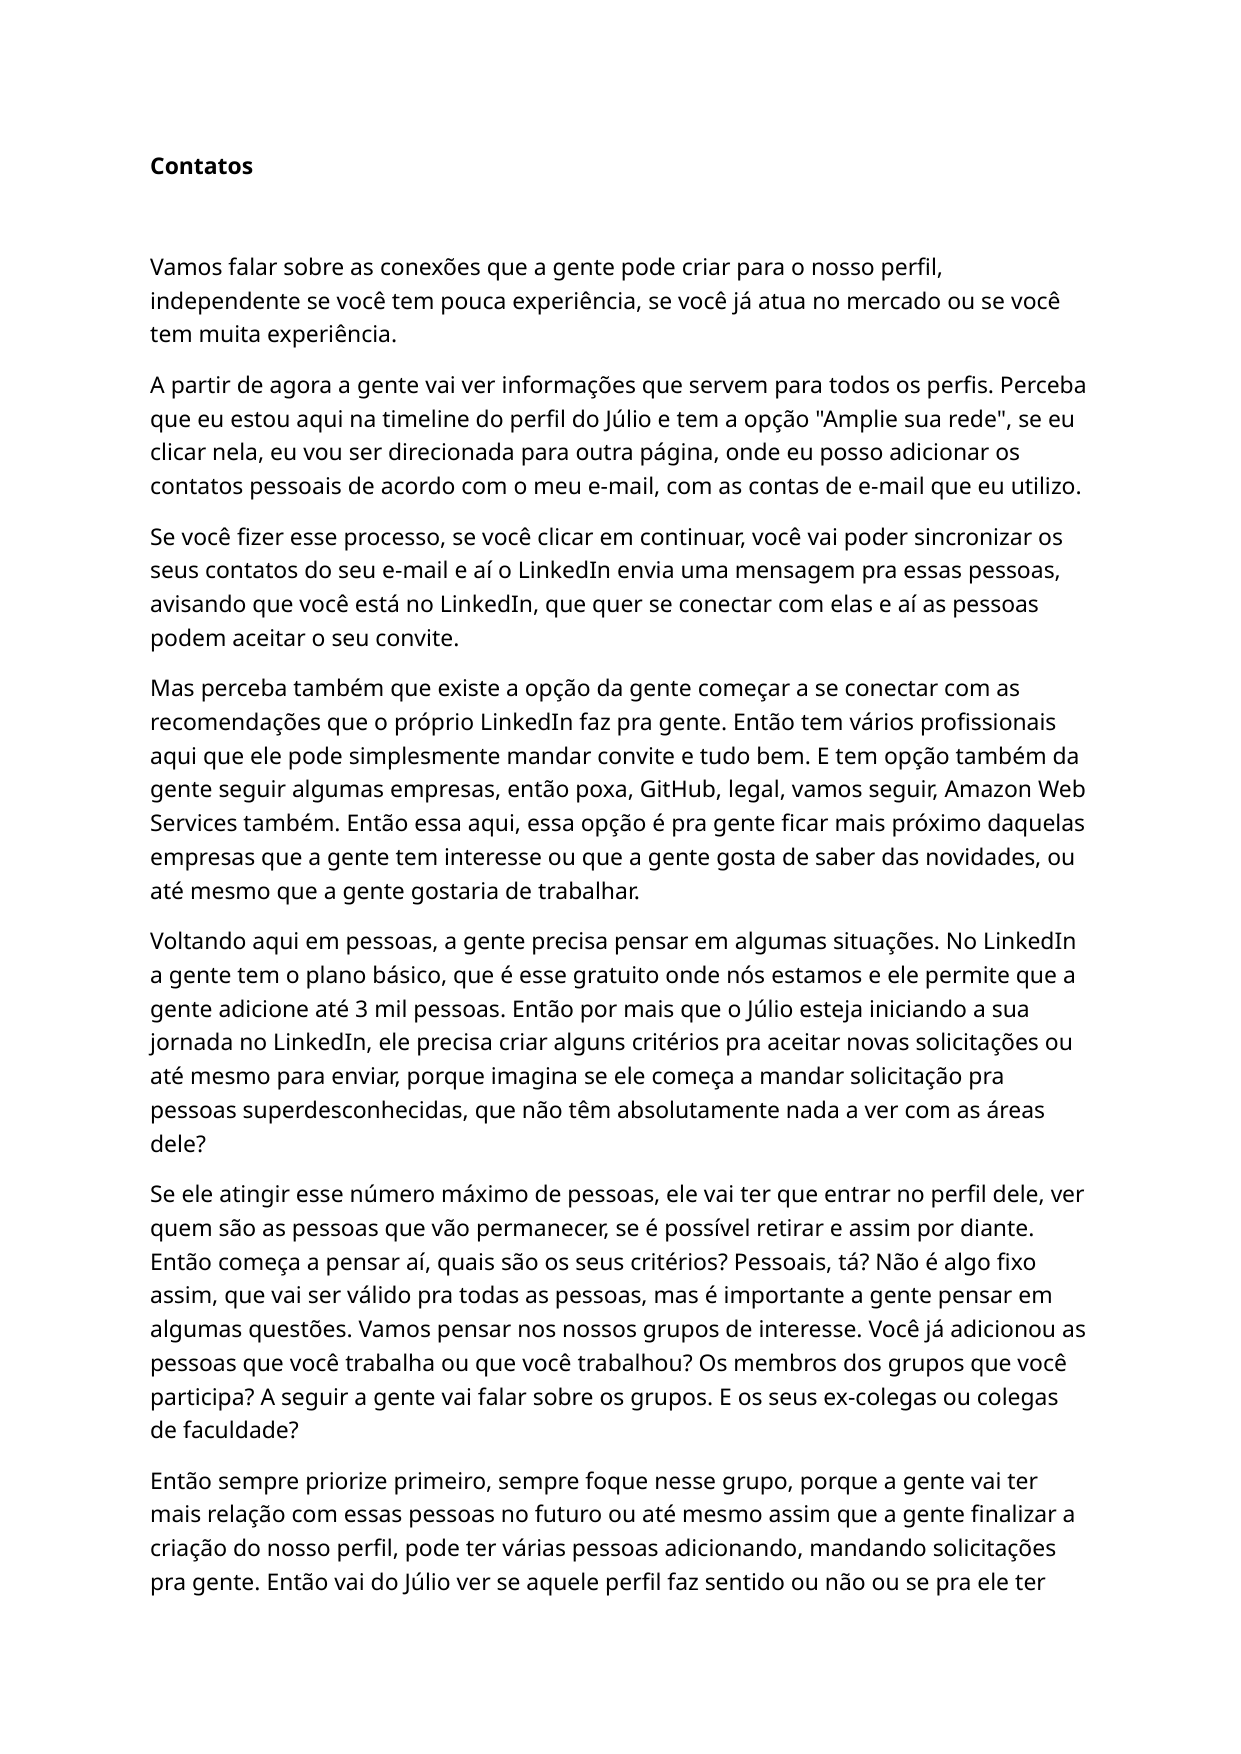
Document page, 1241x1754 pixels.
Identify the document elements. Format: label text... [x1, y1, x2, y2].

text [150, 1464, 1090, 1597]
text Se você fizer esse processo, se você clicar em continuar, você vai poder sincronizar os seus contatos do seu e-mail e aí o LinkedIn envia uma mensagem pra essas pessoas, avisando que você está no LinkedIn, que quer se conectar com elas e aí as pessoas podem aceitar o seu convite. [150, 520, 1090, 653]
text A partir de agora a gente vai ver informações que servem para todos os perfis. Perceba que eu estou aqui na timeline do perfil do Júlio e tem a opção "Amplie sua rede", se eu clicar nela, eu vou ser direcionada para outra página, onde eu posso adicionar os contatos pessoais de acordo com o meu e-mail, com as contas de e-mail que eu utilizo. [150, 369, 1090, 501]
text Vamos falar sobre as conexões que a gente pode criar para o nosso perfil, independente se você tem pouca experiência, se você já atua no mercado ou se você tem muita experiência. [150, 251, 1090, 349]
text Voltando aqui em pessoas, a gente precisa pensar em algumas situações. No LinkedIn a gente tem o plano básico, que é esse gratuito onde nós estamos e ele permite que a gente adicione até 3 mil pessoas. Então por mais que o Júlio esteja iniciando a sua jornada no LinkedIn, ele precisa criar alguns critérios pra aceitar novas solicitações ou até mesmo para enviar, porque imagina se ele começa a mandar solicitação pra pessoas superdesconhecidas, que não têm absolutamente nada a ver com as áreas dele? [150, 925, 1090, 1159]
text Se ele atingir esse número máximo de pessoas, ele vai ter que entrar no perfil dele, ver quem são as pessoas que vão permanecer, se é possível retirar e assim por diante. Então começa a pensar aí, quais são os seus critérios? Pessoais, tá? Não é algo fixo assim, que vai ser válido pra todas as pessoas, mas é importante a gente pensar em algumas questões. Vamos pensar nos nossos grupos de interesse. Você já adicionou as pessoas que você trabalha ou que você trabalhou? Os membros dos grupos que você participa? A seguir a gente vai falar sobre os grupos. E os seus ex-colegas ou colegas de faculdade? [150, 1178, 1090, 1445]
text Mas perceba também que existe a opção da gente começar a se conectar com as recomendações que o próprio LinkedIn faz pra gente. Então tem vários profissionais aqui que ele pode simplesmente mandar convite e tudo bem. E tem opção também da gente seguir algumas empresas, então poxa, GitHub, legal, vamos seguir, Amazon Web Services também. Então essa aqui, essa opção é pra gente ficar mais próximo daquelas empresas que a gente tem interesse ou que a gente gosta de saber das novidades, ou até mesmo que a gente gostaria de trabalhar. [150, 672, 1090, 906]
text Contatos [150, 150, 1090, 181]
